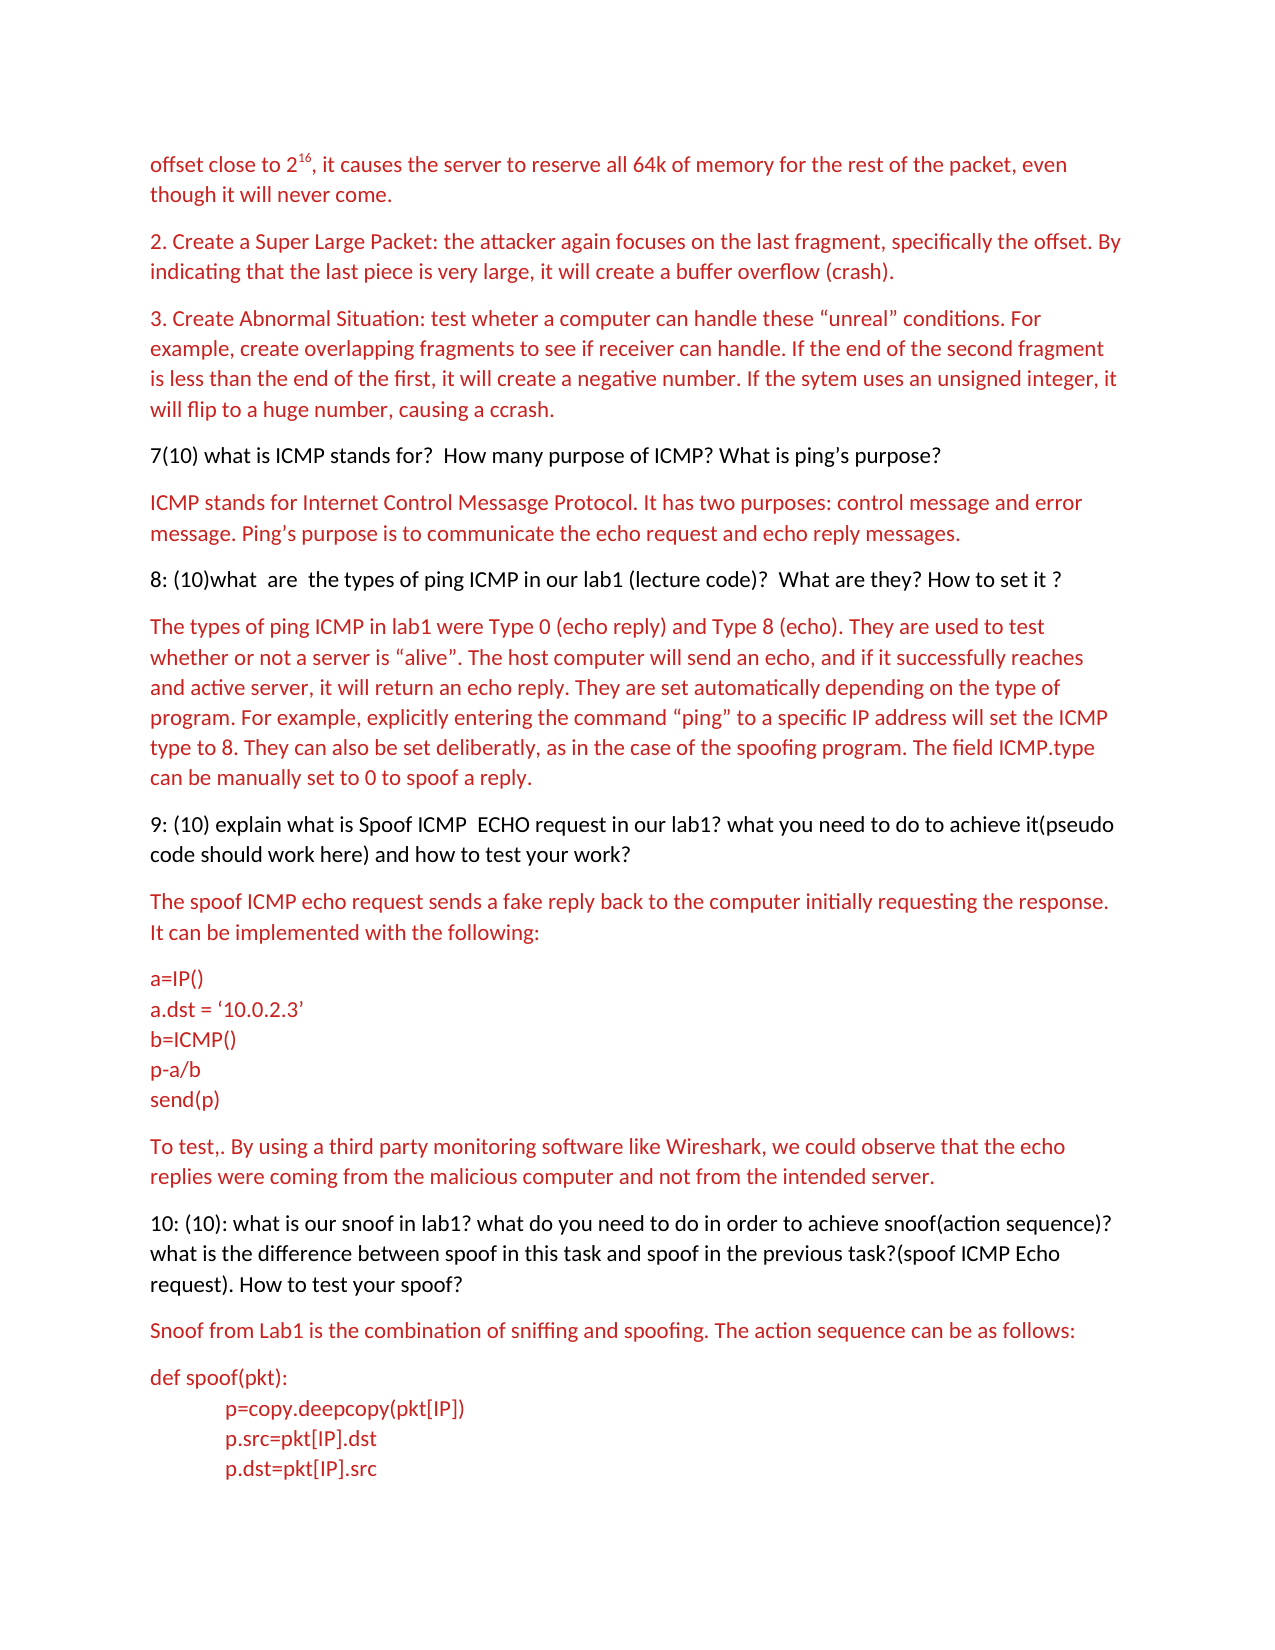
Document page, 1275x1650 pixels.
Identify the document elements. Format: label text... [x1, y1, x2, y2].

text The types of ping ICMP in lab1 were Type 0 (echo reply) and Type 8 (echo). They are used to test whether or not a server is “alive”. The host computer will send an echo, and if it successfully reaches and active server, it will return an echo reply. They are set automatically depending on the type of program. For example, explicitly entering the command “ping” to a specific IP address will set the ICMP type to 8. They can also be set deliberatly, as in the case of the spoofing program. The field ICMP.type can be manually set to 0 to spoof a reply. [150, 612, 1125, 792]
text 10: (10): what is our snoof in lab1? what do you need to do in order to achieve snoof(action sequence)? what is the difference between spoof in this task and spoof in the previous task?(spoof ICMP Echo request). How to test your spoof? [150, 1209, 1125, 1298]
text 3. Create Abnormal Situation: test wheter a computer can handle these “unreal” conditions. For example, create overlapping fragments to see if receiver can handle. If the end of the second fragment is less than the end of the first, it will create a negative number. If the sytem uses an unsigned integer, it will flip to a huge number, causing a ccrash. [150, 304, 1125, 423]
text 7(10) what is ICMP stands for? How many purpose of ICMP? What is ping’s purpose? [150, 442, 1125, 470]
text Snoof from Lab1 is the combination of sniffing and spoofing. The action sequence can be as follows: [150, 1317, 1125, 1345]
text To test,. By using a third party monitoring software like Wireshark, we could observe that the echo replies were coming from the malicious computer and not from the intended server. [150, 1132, 1125, 1191]
text ICMP stands for Internet Control Messasge Protocol. It has two purposes: control message and error message. Ping’s purpose is to communicate the echo request and echo reply messages. [150, 488, 1125, 547]
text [150, 1363, 1125, 1482]
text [150, 150, 1125, 208]
text 2. Create a Super Large Packet: the attacker again focuses on the last fragment, specifically the offset. By indicating that the last piece is very large, it will create a buffer overflow (crash). [150, 227, 1125, 285]
text a=IP() a.dst = ‘10.0.2.3’ b=ICMP() p-a/b send(p) [150, 964, 1125, 1113]
text The spoof ICMP echo request sends a fake reply back to the computer initially requesting the response. It can be implemented with the following: [150, 887, 1125, 946]
text 9: (10) explain what is Spoof ICMP ECHO request in our lab1? what you need to do to achieve it(pseudo code should work here) and how to test your work? [150, 810, 1125, 869]
text 8: (10)what are the types of ping ICMP in our lab1 (lecture code)? What are they? How to set it ? [150, 566, 1125, 594]
